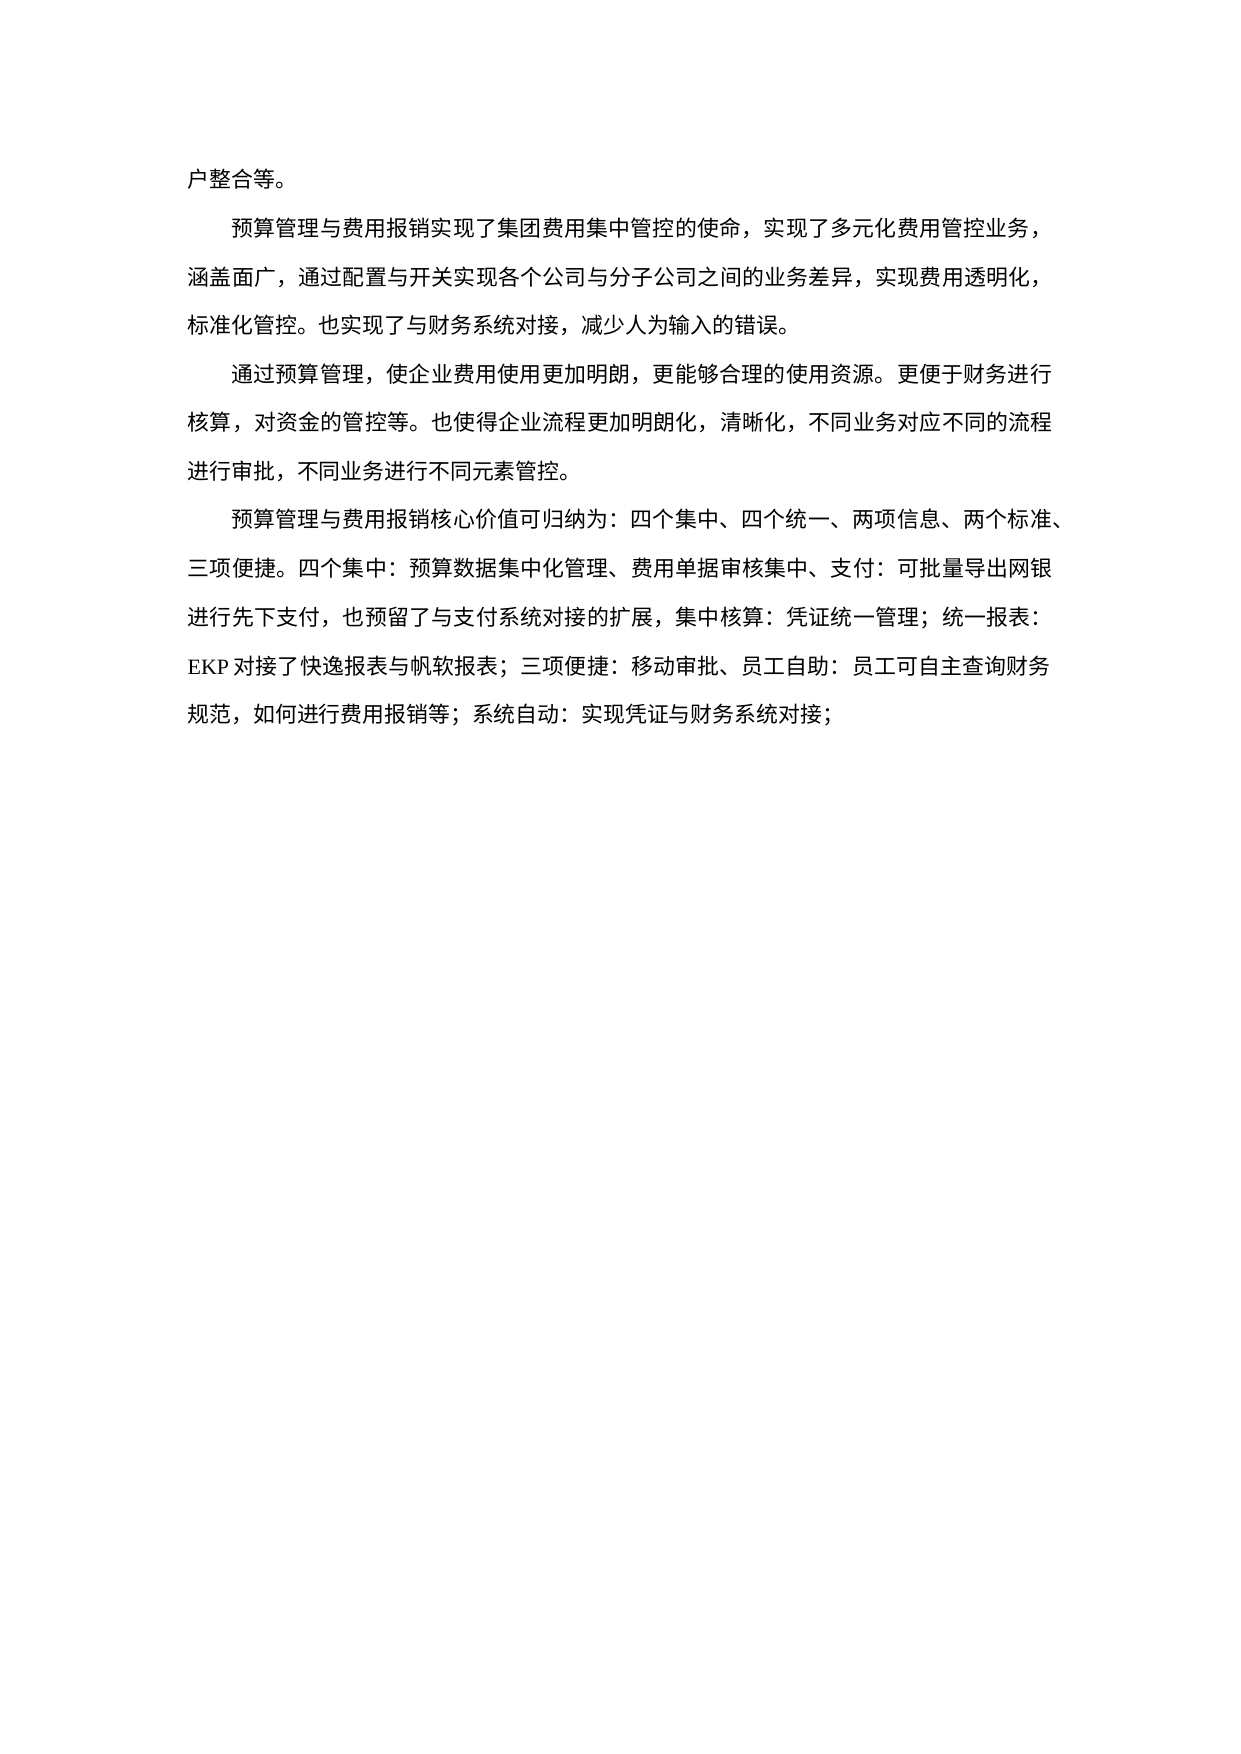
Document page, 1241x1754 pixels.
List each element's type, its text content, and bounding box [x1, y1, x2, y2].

text 预算管理与费用报销实现了集团费用集中管控的使命，实现了多元化费用管控业务，涵盖面广，通过配置与开关实现各个公司与分子公司之间的业务差异，实现费用透明化，标准化管控。也实现了与财务系统对接，减少人为输入的错误。 [187, 210, 1053, 340]
text 预算管理与费用报销核心价值可归纳为：四个集中、四个统一、两项信息、两个标准、三项便捷。四个集中：预算数据集中化管理、费用单据审核集中、支付：可批量导出网银进行先下支付，也预留了与支付系统对接的扩展，集中核算：凭证统一管理；统一报表：EKP对接了快逸报表与帆软报表；三项便捷：移动审批、员工自助：员工可自主查询财务规范，如何进行费用报销等；系统自动：实现凭证与财务系统对接； [187, 502, 1053, 729]
text 通过预算管理，使企业费用使用更加明朗，更能够合理的使用资源。更便于财务进行核算，对资金的管控等。也使得企业流程更加明朗化，清晰化，不同业务对应不同的流程进行审批，不同业务进行不同元素管控。 [187, 356, 1053, 486]
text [187, 162, 1053, 194]
